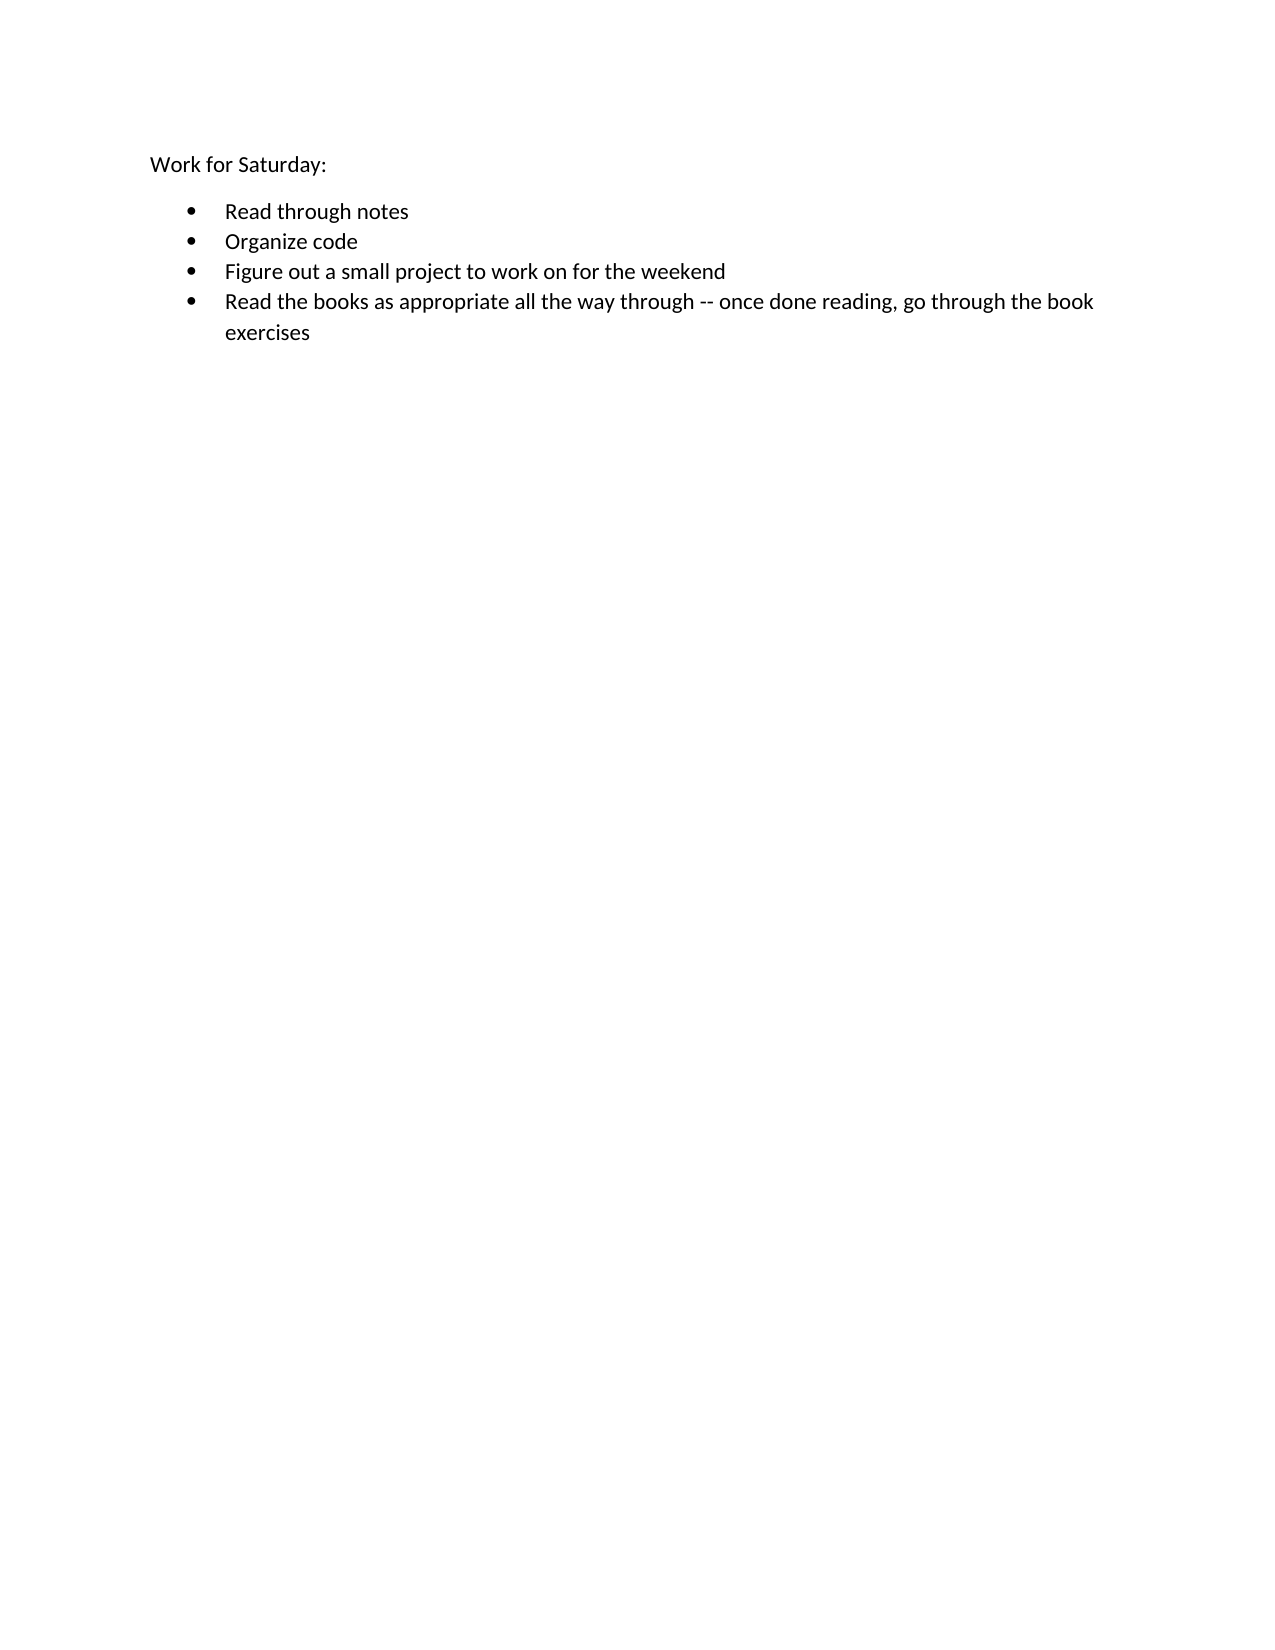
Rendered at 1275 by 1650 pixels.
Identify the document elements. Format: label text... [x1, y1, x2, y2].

text Work for Saturday: [150, 150, 1125, 178]
list Figure out a small project to work on for the weekend [187, 257, 1125, 285]
list Read through notes [187, 197, 1125, 225]
list Organize code [187, 227, 1125, 255]
list Read the books as appropriate all the way through -- once done reading, go through the book exercises [187, 287, 1125, 346]
